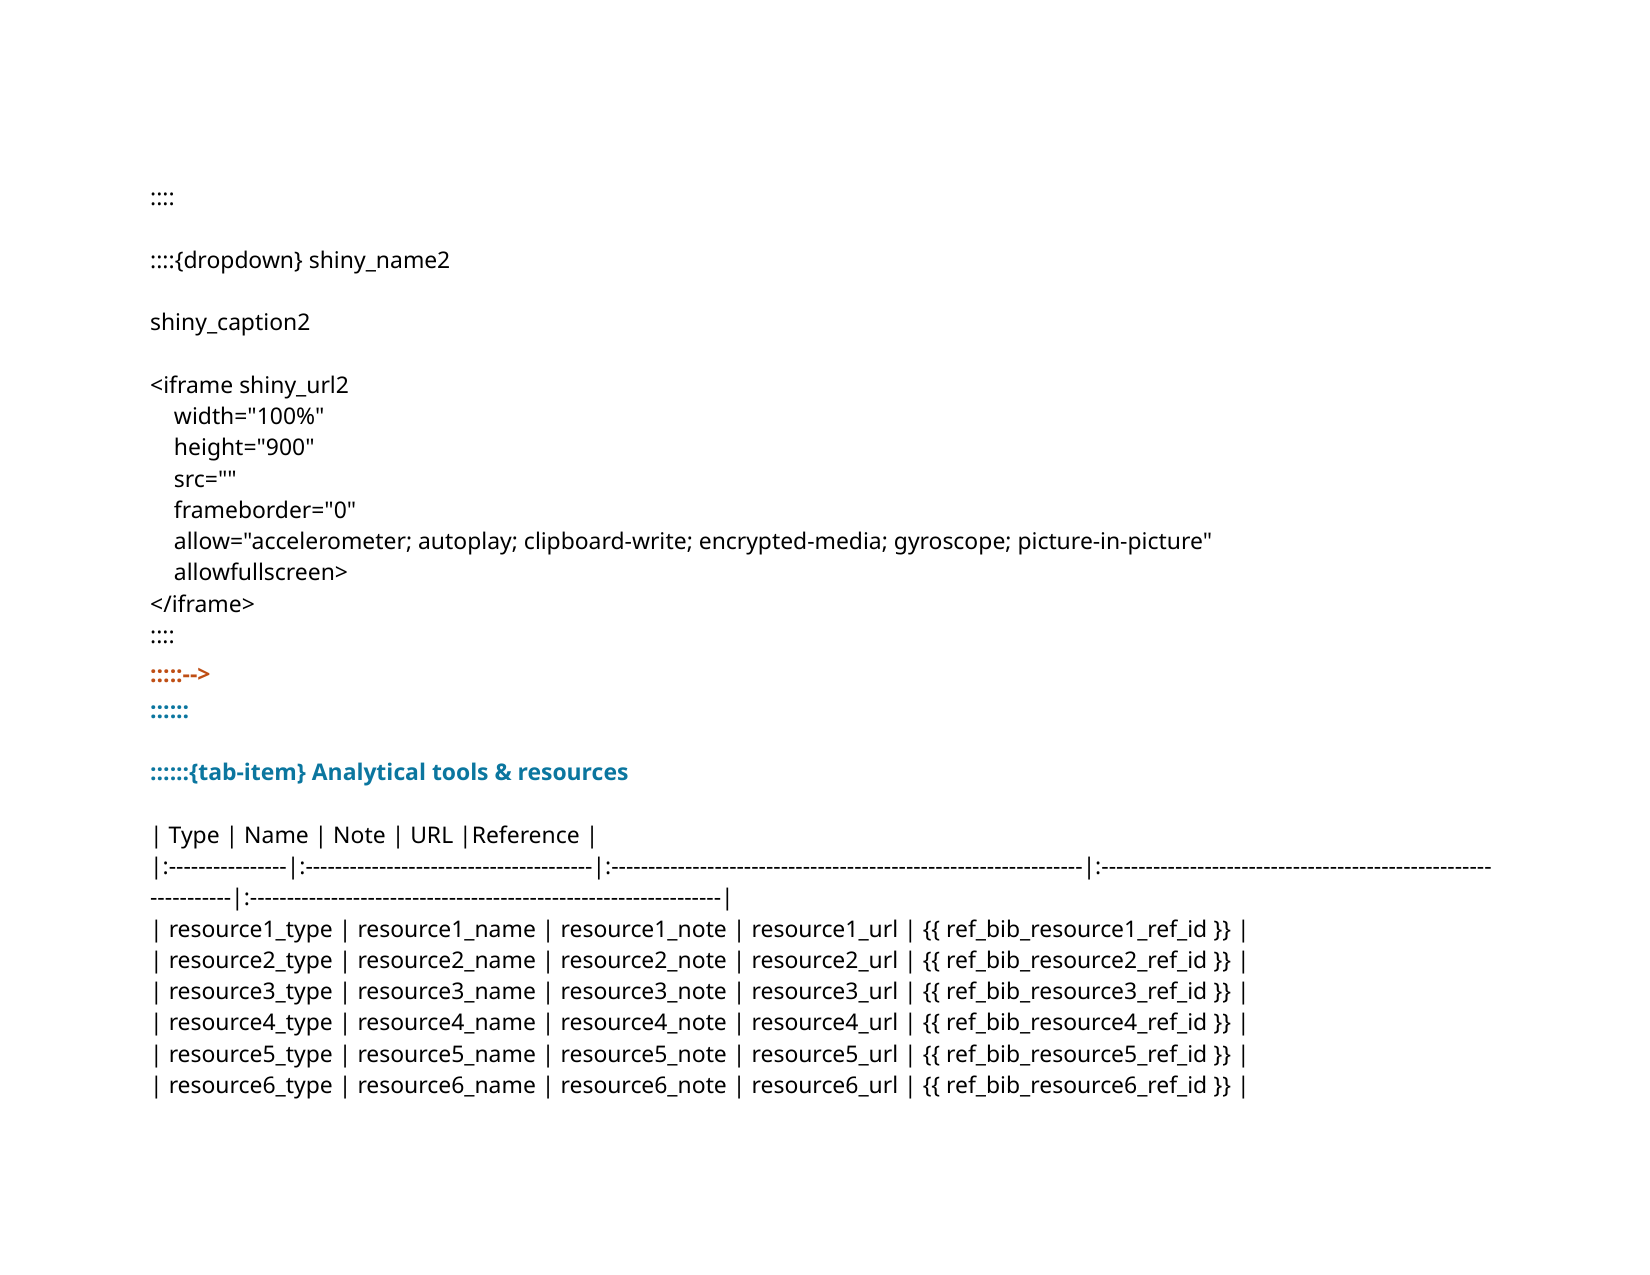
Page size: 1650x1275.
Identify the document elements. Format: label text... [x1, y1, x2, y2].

text allowfullscreen> [150, 556, 1500, 587]
text | resource2_type | resource2_name | resource2_note | resource2_url | {{ ref_bib_resource2_ref_id }} | [150, 944, 1500, 975]
text width="100%" [150, 400, 1500, 431]
text :::: [150, 619, 1500, 650]
text :::: [150, 181, 1500, 212]
text | resource4_type | resource4_name | resource4_note | resource4_url | {{ ref_bib_resource4_ref_id }} | [150, 1006, 1500, 1037]
subtitle :::::: [150, 694, 1500, 725]
subtitle ::::::{tab-item} Analytical tools & resources [150, 756, 1500, 787]
subtitle :::::--> [150, 658, 1500, 689]
text height="900" [150, 431, 1500, 462]
text ::::{dropdown} shiny_name2 [150, 244, 1500, 275]
text frameborder="0" [150, 494, 1500, 525]
text shiny_caption2 [150, 306, 1500, 337]
text | resource3_type | resource3_name | resource3_note | resource3_url | {{ ref_bib_resource3_ref_id }} | [150, 975, 1500, 1006]
text </iframe> [150, 587, 1500, 619]
text allow="accelerometer; autoplay; clipboard-write; encrypted-media; gyroscope; picture-in-picture" [150, 525, 1500, 556]
text <iframe shiny_url2 [150, 369, 1500, 400]
text src="" [150, 462, 1500, 494]
text | resource5_type | resource5_name | resource5_note | resource5_url | {{ ref_bib_resource5_ref_id }} | [150, 1037, 1500, 1069]
text | resource6_type | resource6_name | resource6_note | resource6_url | {{ ref_bib_resource6_ref_id }} | [150, 1069, 1500, 1100]
text |:----------------|:---------------------------------------|:----------------------------------------------------------------|:----------------------------------------------------------------|:----------------------------------------------------------------| [150, 850, 1500, 912]
text | Type | Name | Note | URL |Reference | [150, 819, 1500, 850]
text | resource1_type | resource1_name | resource1_note | resource1_url | {{ ref_bib_resource1_ref_id }} | [150, 912, 1500, 944]
